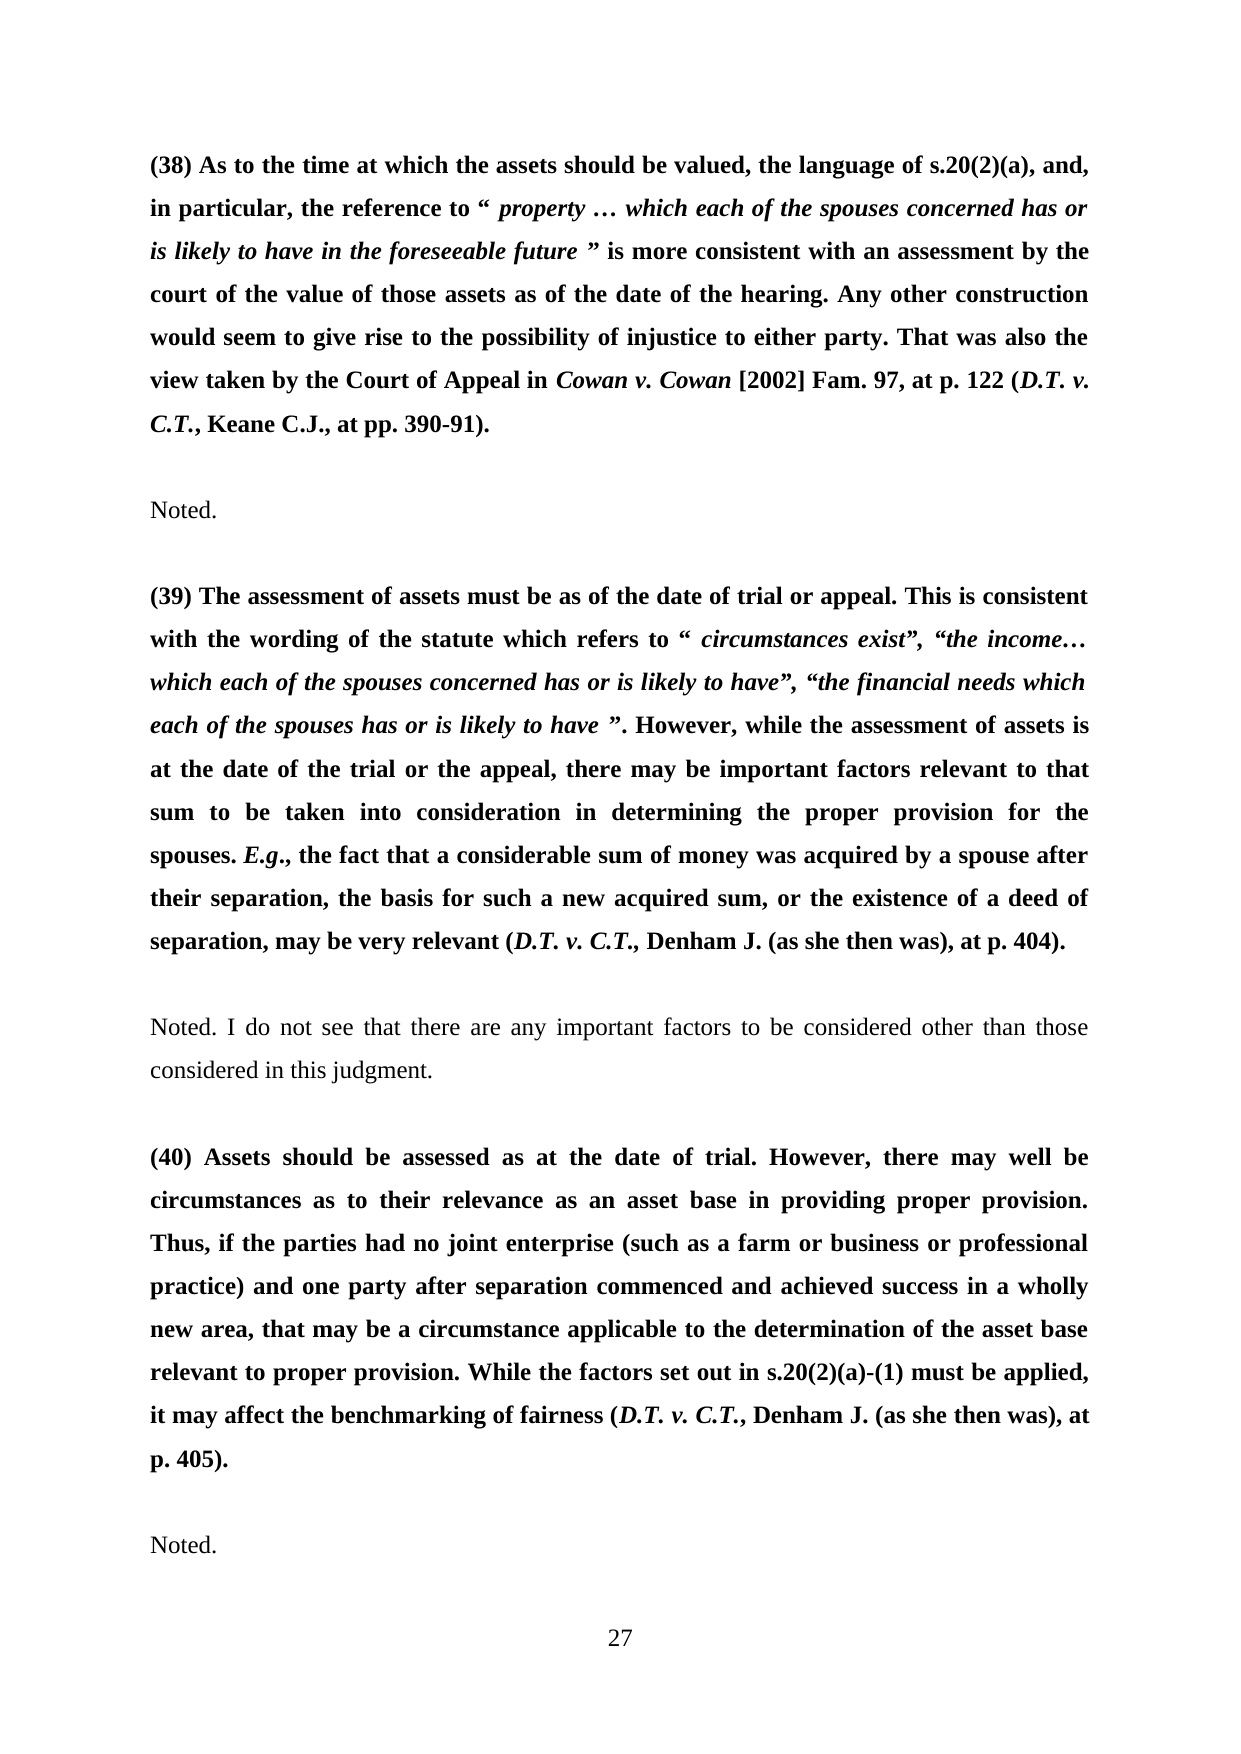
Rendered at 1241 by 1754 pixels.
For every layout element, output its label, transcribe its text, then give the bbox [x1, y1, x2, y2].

text Noted. I do not see that there are any important factors to be considered other than those considered in this judgment. [150, 1012, 1090, 1084]
text (38) As to the time at which the assets should be valued, the language of s.20(2)(a), and, in particular, the reference to “ property … which each of the spouses concerned has or is likely to have in the foreseeable future ” is more consistent with an assessment by the court of the value of those assets as of the date of the hearing. Any other construction would seem to give rise to the possibility of injustice to either party. That was also the view taken by the Court of Appeal in Cowan v. Cowan [2002] Fam. 97, at p. 122 (D.T. v. C.T., Keane C.J., at pp. 390-91). [150, 150, 1090, 437]
text (39) The assessment of assets must be as of the date of trial or appeal. This is consistent with the wording of the statute which refers to “ circumstances exist”, “the income…which each of the spouses concerned has or is likely to have”, “the financial needs which each of the spouses has or is likely to have ”. However, while the assessment of assets is at the date of the trial or the appeal, there may be important factors relevant to that sum to be taken into consideration in determining the proper provision for the spouses. E.g., the fact that a considerable sum of money was acquired by a spouse after their separation, the basis for such a new acquired sum, or the existence of a deed of separation, may be very relevant (D.T. v. C.T., Denham J. (as she then was), at p. 404). [150, 581, 1090, 955]
text Noted. [150, 1530, 1090, 1559]
text (40) Assets should be assessed as at the date of trial. However, there may well be circumstances as to their relevance as an asset base in providing proper provision. Thus, if the parties had no joint enterprise (such as a farm or business or professional practice) and one party after separation commenced and achieved success in a wholly new area, that may be a circumstance applicable to the determination of the asset base relevant to proper provision. While the factors set out in s.20(2)(a)-(1) must be applied, it may affect the benchmarking of fairness (D.T. v. C.T., Denham J. (as she then was), at p. 405). [150, 1142, 1090, 1472]
text Noted. [150, 495, 1090, 524]
